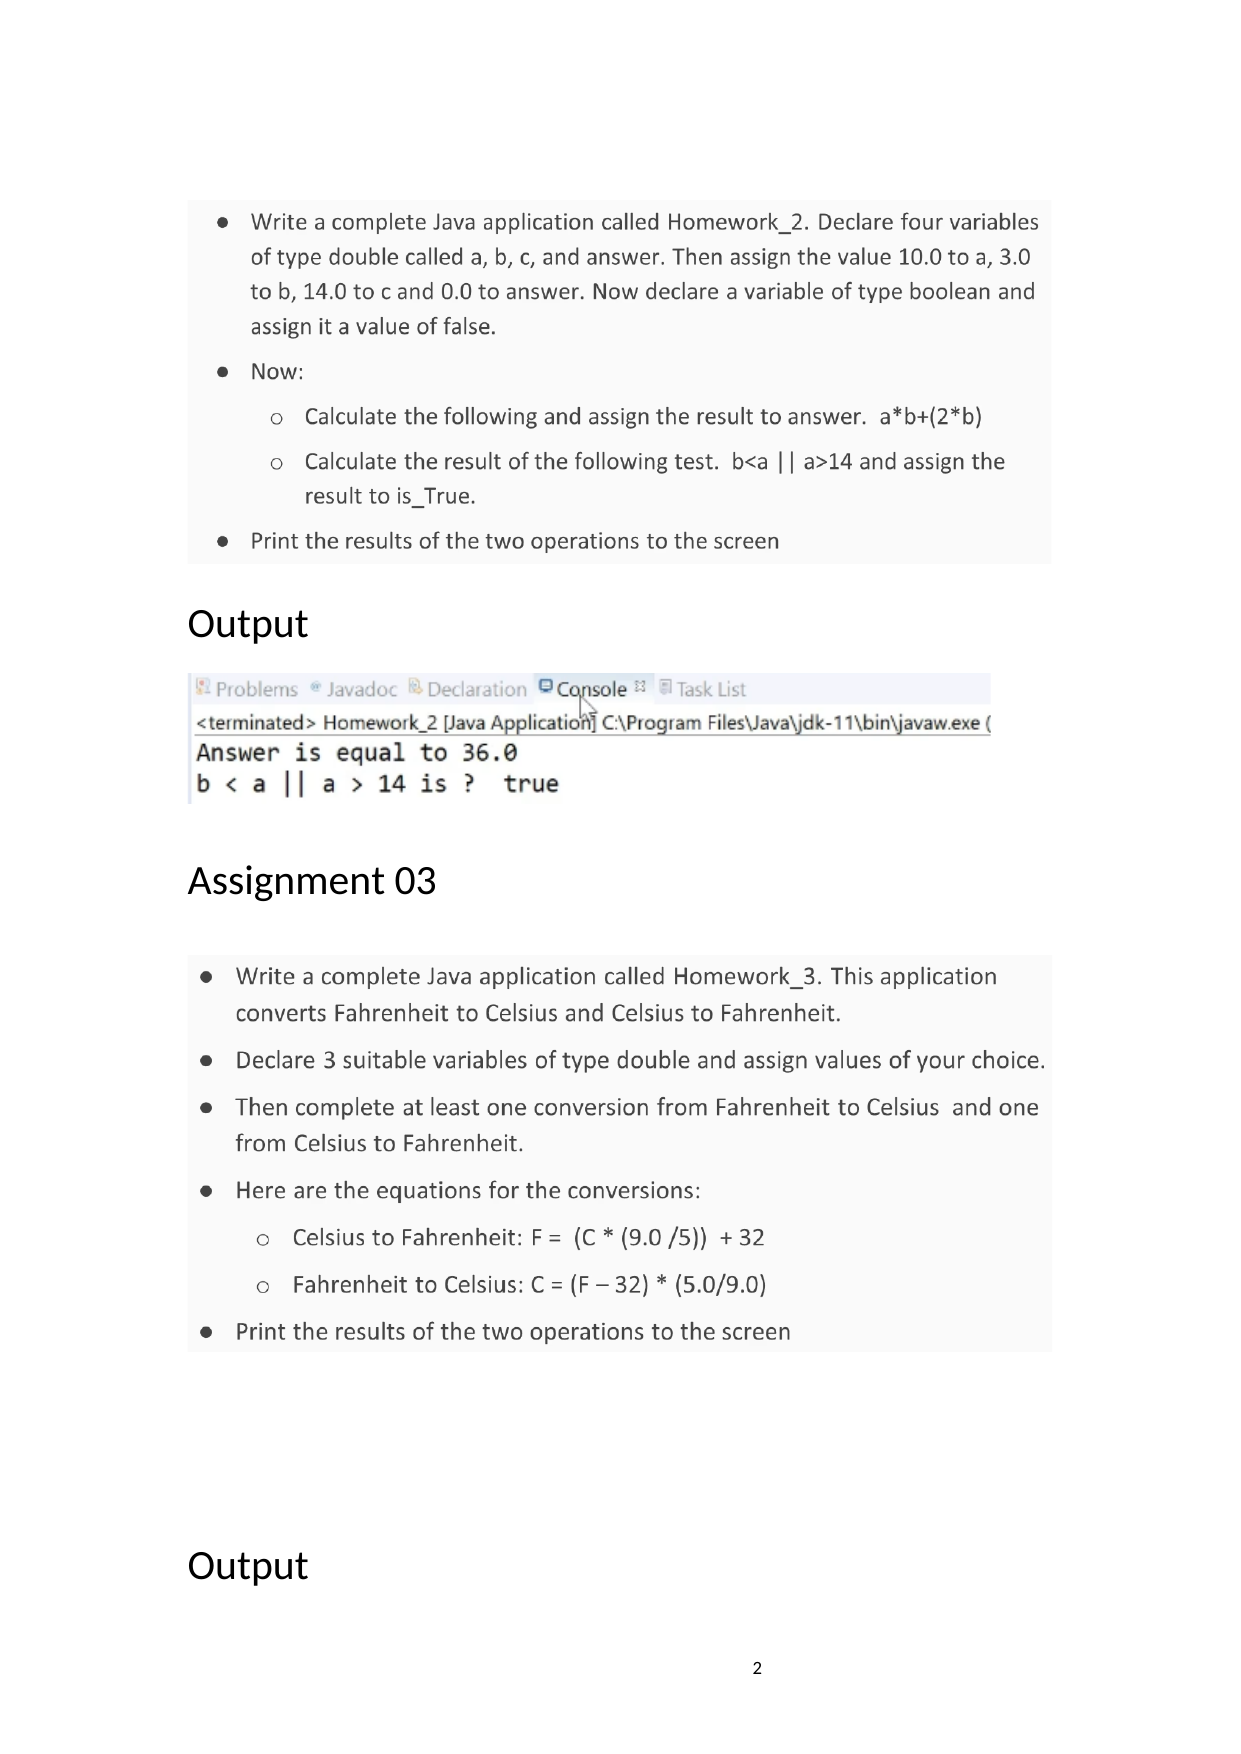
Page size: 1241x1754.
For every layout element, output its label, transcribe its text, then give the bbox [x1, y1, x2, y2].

picture [187, 673, 991, 804]
text Output [187, 597, 1053, 648]
picture [187, 200, 1052, 564]
picture [187, 955, 1053, 1352]
text Output [187, 1539, 1053, 1589]
text Assignment 03 [187, 854, 1053, 905]
